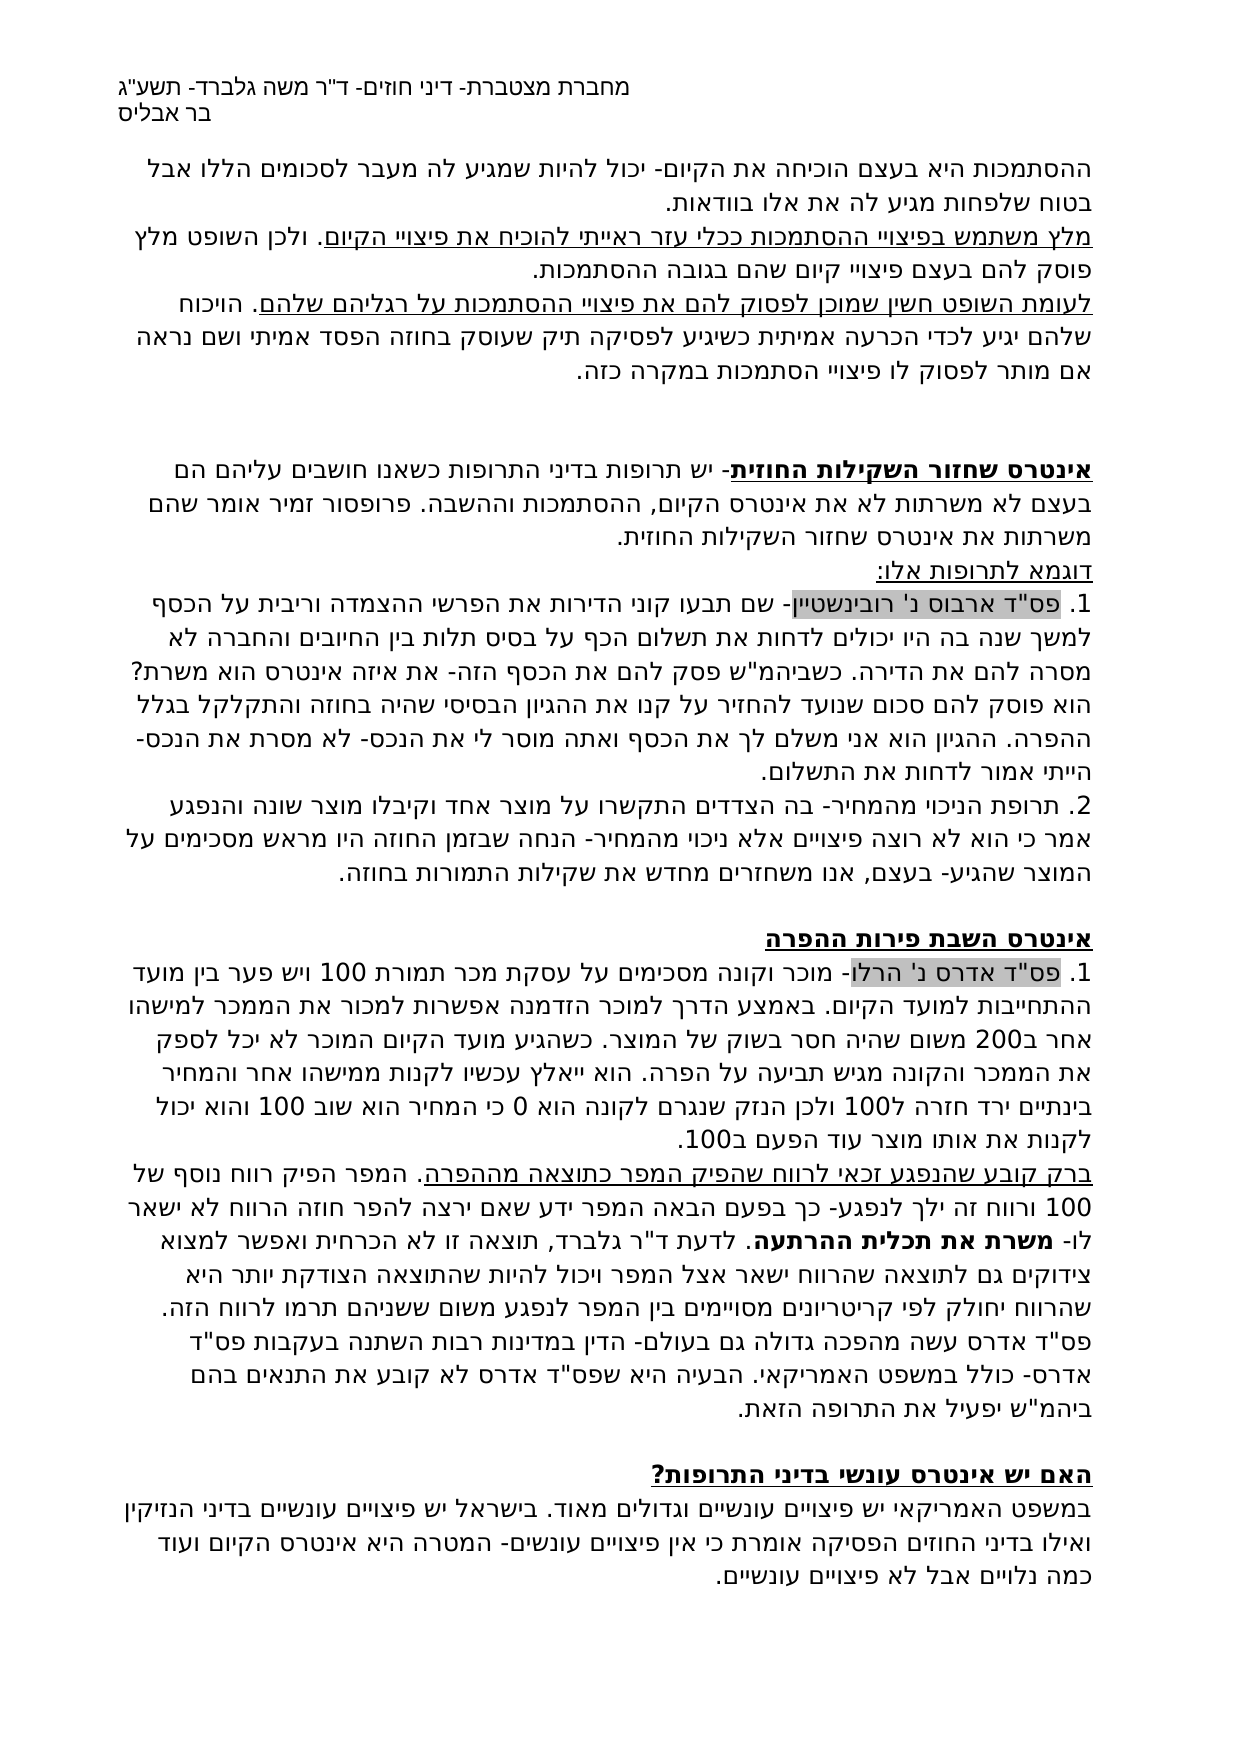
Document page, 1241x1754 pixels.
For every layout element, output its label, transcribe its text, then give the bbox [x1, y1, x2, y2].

text 1. פס"ד ארבוס נ' רובינשטיין- שם תבעו קוני הדירות את הפרשי ההצמדה וריבית על הכסף למשך שנה בה היו יכולים לדחות את תשלום הכף על בסיס תלות בין החיובים והחברה לא מסרה להם את הדירה. כשביהמ"ש פסק להם את הכסף הזה- את איזה אינטרס הוא משרת? הוא פוסק להם סכום שנועד להחזיר על קנו את ההגיון הבסיסי שהיה בחוזה והתקלקל בגלל ההפרה. ההגיון הוא אני משלם לך את הכסף ואתה מוסר לי את הנכס- לא מסרת את הנכס- הייתי אמור לדחות את התשלום. [118, 589, 1092, 786]
text דוגמא לתרופות אלו: [118, 556, 1092, 585]
text מלץ משתמש בפיצויי ההסתמכות ככלי עזר ראייתי להוכיח את פיצויי הקיום. ולכן השופט מלץ פוסק להם בעצם פיצויי קיום שהם בגובה ההסתמכות. [118, 222, 1092, 284]
text אינטרס השבת פירות ההפרה [118, 924, 1092, 954]
text 1. פס"ד אדרס נ' הרלו- מוכר וקונה מסכימים על עסקת מכר תמורת 100 ויש פער בין מועד ההתחייבות למועד הקיום. באמצע הדרך למוכר הזדמנה אפשרות למכור את הממכר למישהו אחר ב200 משום שהיה חסר בשוק של המוצר. כשהגיע מועד הקיום המוכר לא יכל לספק את הממכר והקונה מגיש תביעה על הפרה. הוא ייאלץ עכשיו לקנות ממישהו אחר והמחיר בינתיים ירד חזרה ל100 ולכן הנזק שנגרם לקונה הוא 0 כי המחיר הוא שוב 100 והוא יכול לקנות את אותו מוצר עוד הפעם ב100. [118, 958, 1092, 1155]
text 2. תרופת הניכוי מהמחיר- בה הצדדים התקשרו על מוצר אחד וקיבלו מוצר שונה והנפגע אמר כי הוא לא רוצה פיצויים אלא ניכוי מהמחיר- הנחה שבזמן החוזה היו מראש מסכימים על המוצר שהגיע- בעצם, אנו משחזרים מחדש את שקילות התמורות בחוזה. [118, 791, 1092, 887]
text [118, 154, 1092, 217]
text אינטרס שחזור השקילות החוזית- יש תרופות בדיני התרופות כשאנו חושבים עליהם הם בעצם לא משרתות לא את אינטרס הקיום, ההסתמכות וההשבה. פרופסור זמיר אומר שהם משרתות את אינטרס שחזור השקילות החוזית. [118, 455, 1092, 552]
text לעומת השופט חשין שמוכן לפסוק להם את פיצויי ההסתמכות על רגליהם שלהם. הויכוח שלהם יגיע לכדי הכרעה אמיתית כשיגיע לפסיקה תיק שעוסק בחוזה הפסד אמיתי ושם נראה אם מותר לפסוק לו פיצויי הסתמכות במקרה כזה. [118, 289, 1092, 385]
text ברק קובע שהנפגע זכאי לרווח שהפיק המפר כתוצאה מההפרה. המפר הפיק רווח נוסף של 100 ורווח זה ילך לנפגע- כך בפעם הבאה המפר ידע שאם ירצה להפר חוזה הרווח לא ישאר לו- משרת את תכלית ההרתעה. לדעת ד"ר גלברד, תוצאה זו לא הכרחית ואפשר למצוא צידוקים גם לתוצאה שהרווח ישאר אצל המפר ויכול להיות שהתוצאה הצודקת יותר היא שהרווח יחולק לפי קריטריונים מסויימים בין המפר לנפגע משום ששניהם תרמו לרווח הזה. פס"ד אדרס עשה מהפכה גדולה גם בעולם- הדין במדינות רבות השתנה בעקבות פס"ד אדרס- כולל במשפט האמריקאי. הבעיה היא שפס"ד אדרס לא קובע את התנאים בהם ביהמ"ש יפעיל את התרופה הזאת. [118, 1159, 1092, 1423]
text האם יש אינטרס עונשי בדיני התרופות? [118, 1461, 1092, 1490]
text במשפט האמריקאי יש פיצויים עונשיים וגדולים מאוד. בישראל יש פיצויים עונשיים בדיני הנזיקין ואילו בדיני החוזים הפסיקה אומרת כי אין פיצויים עונשים- המטרה היא אינטרס הקיום ועוד כמה נלויים אבל לא פיצויים עונשיים. [118, 1494, 1092, 1590]
